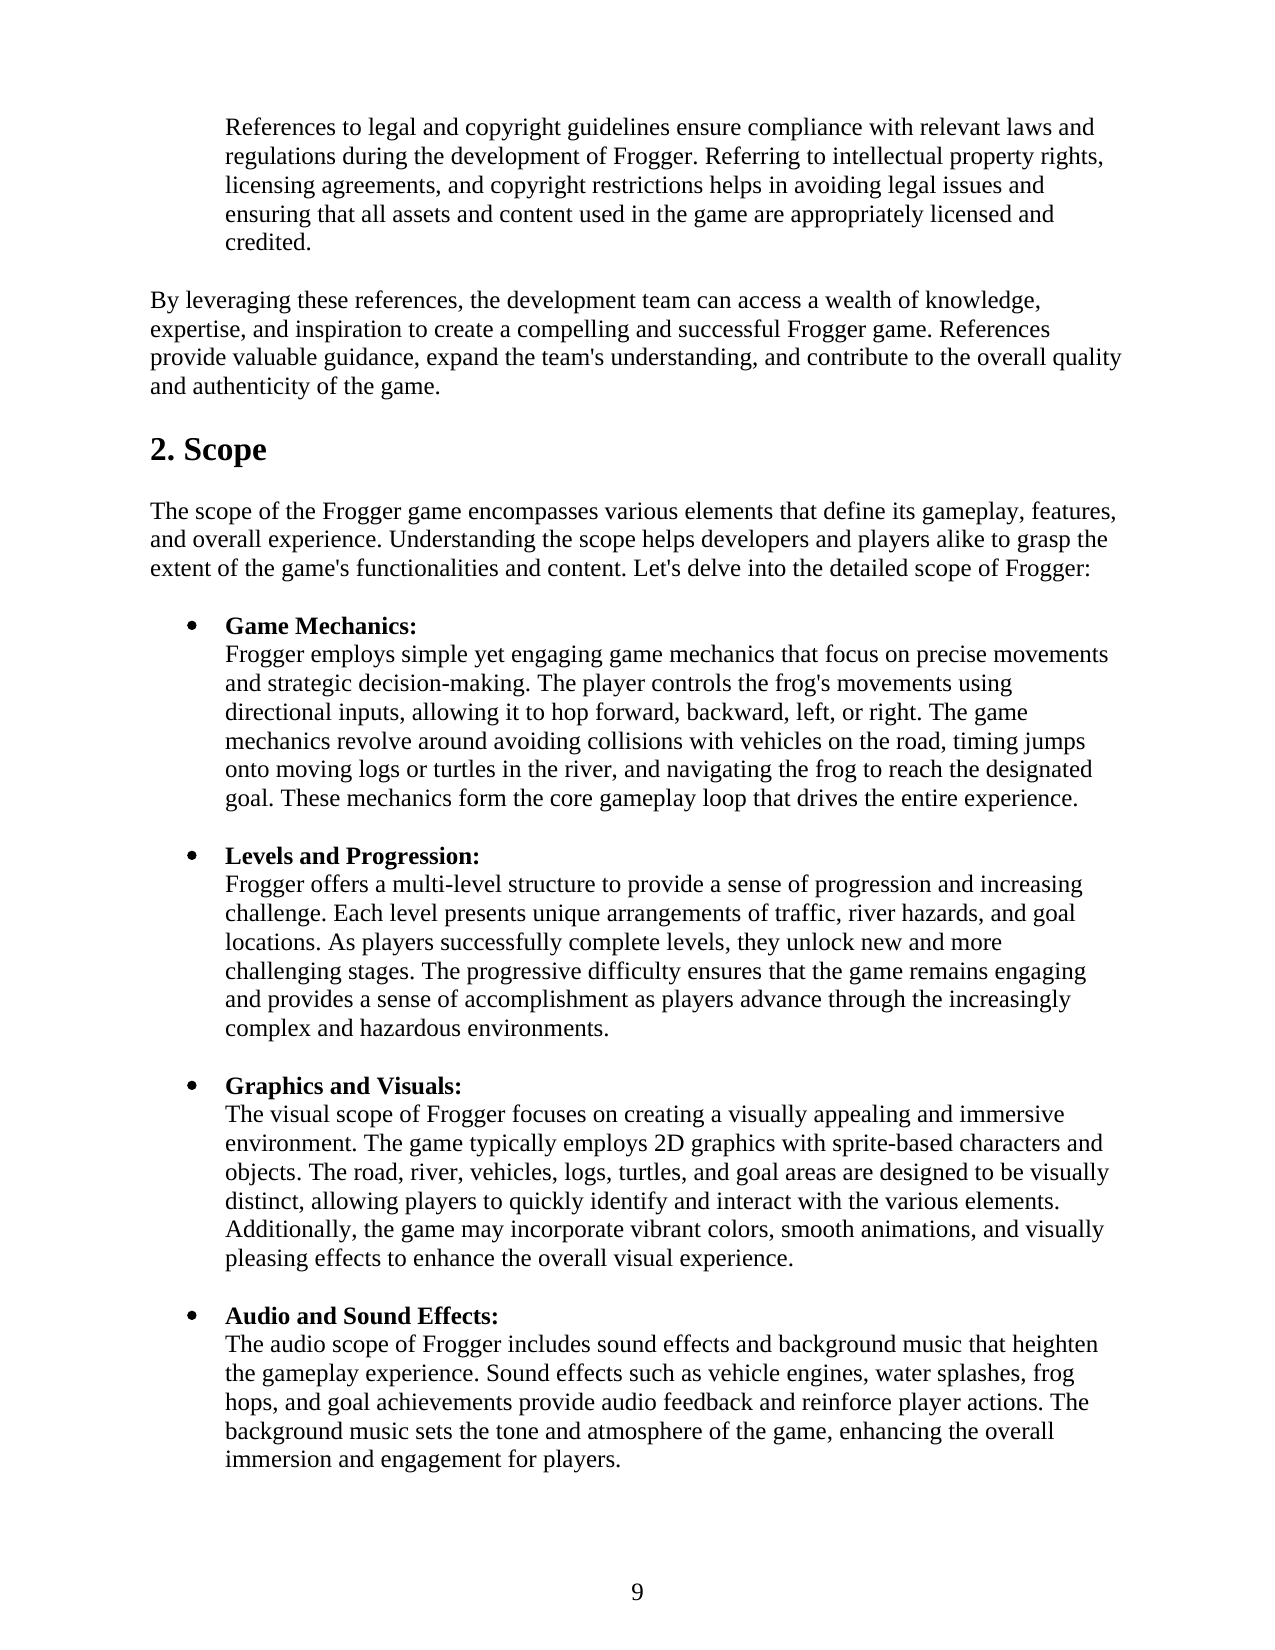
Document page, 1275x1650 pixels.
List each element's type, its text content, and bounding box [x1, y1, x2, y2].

list Audio and Sound Effects: [187, 1301, 1125, 1329]
text By leveraging these references, the development team can access a wealth of knowledge, expertise, and inspiration to create a compelling and successful Frogger game. References provide valuable guidance, expand the team's understanding, and contribute to the overall quality and authenticity of the game. [150, 285, 1125, 400]
list Frogger employs simple yet engaging game mechanics that focus on precise movements and strategic decision-making. The player controls the frog's movements using directional inputs, allowing it to hop forward, backward, left, or right. The game mechanics revolve around avoiding collisions with vehicles on the road, timing jumps onto moving logs or turtles in the river, and navigating the frog to reach the designated goal. These mechanics form the core gameplay loop that drives the entire experience. [225, 639, 1125, 812]
list Levels and Progression: [187, 841, 1125, 869]
list Graphics and Visuals: [187, 1071, 1125, 1099]
list References to legal and copyright guidelines ensure compliance with relevant laws and regulations during the development of Frogger. Referring to intellectual property rights, licensing agreements, and copyright restrictions helps in avoiding legal issues and ensuring that all assets and content used in the game are appropriately licensed and credited. [225, 112, 1125, 256]
list Frogger offers a multi-level structure to provide a sense of progression and increasing challenge. Each level presents unique arrangements of traffic, river hazards, and goal locations. As players successfully complete levels, they unlock new and more challenging stages. The progressive difficulty ensures that the game remains engaging and provides a sense of accomplishment as players advance through the increasingly complex and hazardous environments. [225, 869, 1125, 1042]
list The visual scope of Frogger focuses on creating a visually appealing and immersive environment. The game typically employs 2D graphics with sprite-based characters and objects. The road, river, vehicles, logs, turtles, and goal areas are designed to be visually distinct, allowing players to quickly identify and interact with the various elements. Additionally, the game may incorporate vibrant colors, smooth animations, and visually pleasing effects to enhance the overall visual experience. [225, 1099, 1125, 1272]
list Game Mechanics: [187, 611, 1125, 639]
text 2. Scope [150, 429, 1125, 467]
list The audio scope of Frogger includes sound effects and background music that heighten the gameplay experience. Sound effects such as vehicle engines, water splashes, frog hops, and goal achievements provide audio feedback and reinforce player actions. The background music sets the tone and atmosphere of the game, enhancing the overall immersion and engagement for players. [225, 1329, 1125, 1473]
text The scope of the Frogger game encompasses various elements that define its gameplay, features, and overall experience. Understanding the scope helps developers and players alike to grasp the extent of the game's functionalities and content. Let's delve into the detailed scope of Frogger: [150, 496, 1125, 582]
